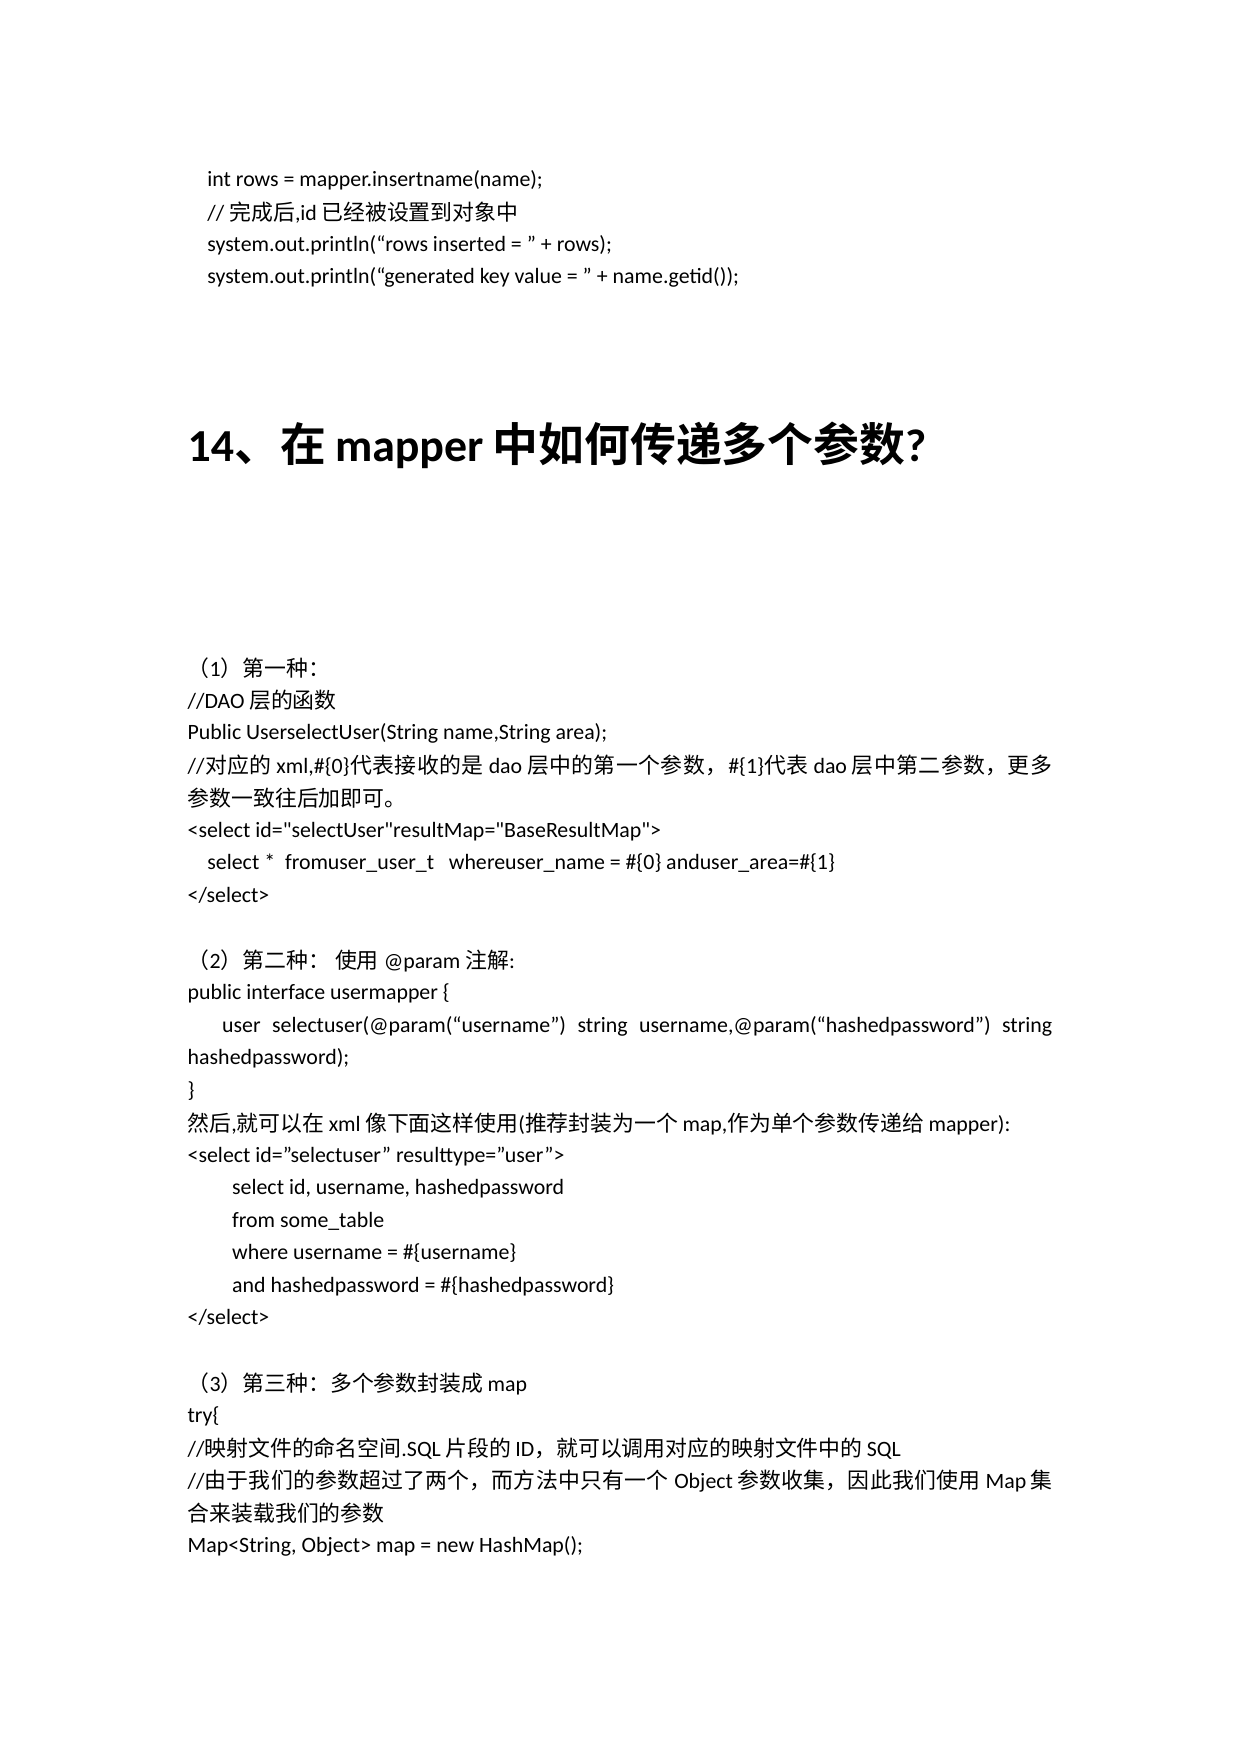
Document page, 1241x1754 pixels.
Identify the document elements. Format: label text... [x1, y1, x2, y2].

text public interface usermapper { [187, 975, 1053, 1008]
text int rows = mapper.insertname(name); [187, 162, 1053, 194]
text select id, username, hashedpassword [187, 1170, 1053, 1203]
text （3）第三种：多个参数封装成map [187, 1365, 1053, 1398]
text select * fromuser_user_t whereuser_name = #{0} anduser_area=#{1} [187, 845, 1053, 878]
text from some_table [187, 1203, 1053, 1235]
text <select id="selectUser"resultMap="BaseResultMap"> [187, 813, 1053, 845]
text </select> [187, 1300, 1053, 1333]
text and hashedpassword = #{hashedpassword} [187, 1268, 1053, 1300]
text Map<String, Object> map = new HashMap(); [187, 1528, 1053, 1560]
text } [187, 1073, 1053, 1105]
text // 完成后,id已经被设置到对象中 [187, 194, 1053, 227]
text （1）第一种： [187, 650, 1053, 683]
text system.out.println(“generated key value = ” + name.getid()); [187, 259, 1053, 292]
text system.out.println(“rows inserted = ” + rows); [187, 227, 1053, 259]
text user selectuser(@param(“username”) string username,@param(“hashedpassword”) string hashedpassword); [187, 1008, 1053, 1073]
text //由于我们的参数超过了两个，而方法中只有一个Object参数收集，因此我们使用Map集合来装载我们的参数 [187, 1463, 1053, 1528]
text </select> [187, 878, 1053, 910]
text 然后,就可以在xml像下面这样使用(推荐封装为一个map,作为单个参数传递给mapper): [187, 1105, 1053, 1138]
text //对应的xml,#{0}代表接收的是dao层中的第一个参数，#{1}代表dao层中第二参数，更多参数一致往后加即可。 [187, 748, 1053, 813]
text try{ [187, 1398, 1053, 1430]
text Public UserselectUser(String name,String area); [187, 715, 1053, 748]
text where username = #{username} [187, 1235, 1053, 1268]
text <select id=”selectuser” resulttype=”user”> [187, 1138, 1053, 1170]
subtitle 14、在mapper中如何传递多个参数? [187, 392, 1053, 490]
text （2）第二种： 使用 @param 注解: [187, 943, 1053, 975]
text //映射文件的命名空间.SQL片段的ID，就可以调用对应的映射文件中的SQL [187, 1430, 1053, 1463]
text //DAO层的函数 [187, 683, 1053, 715]
